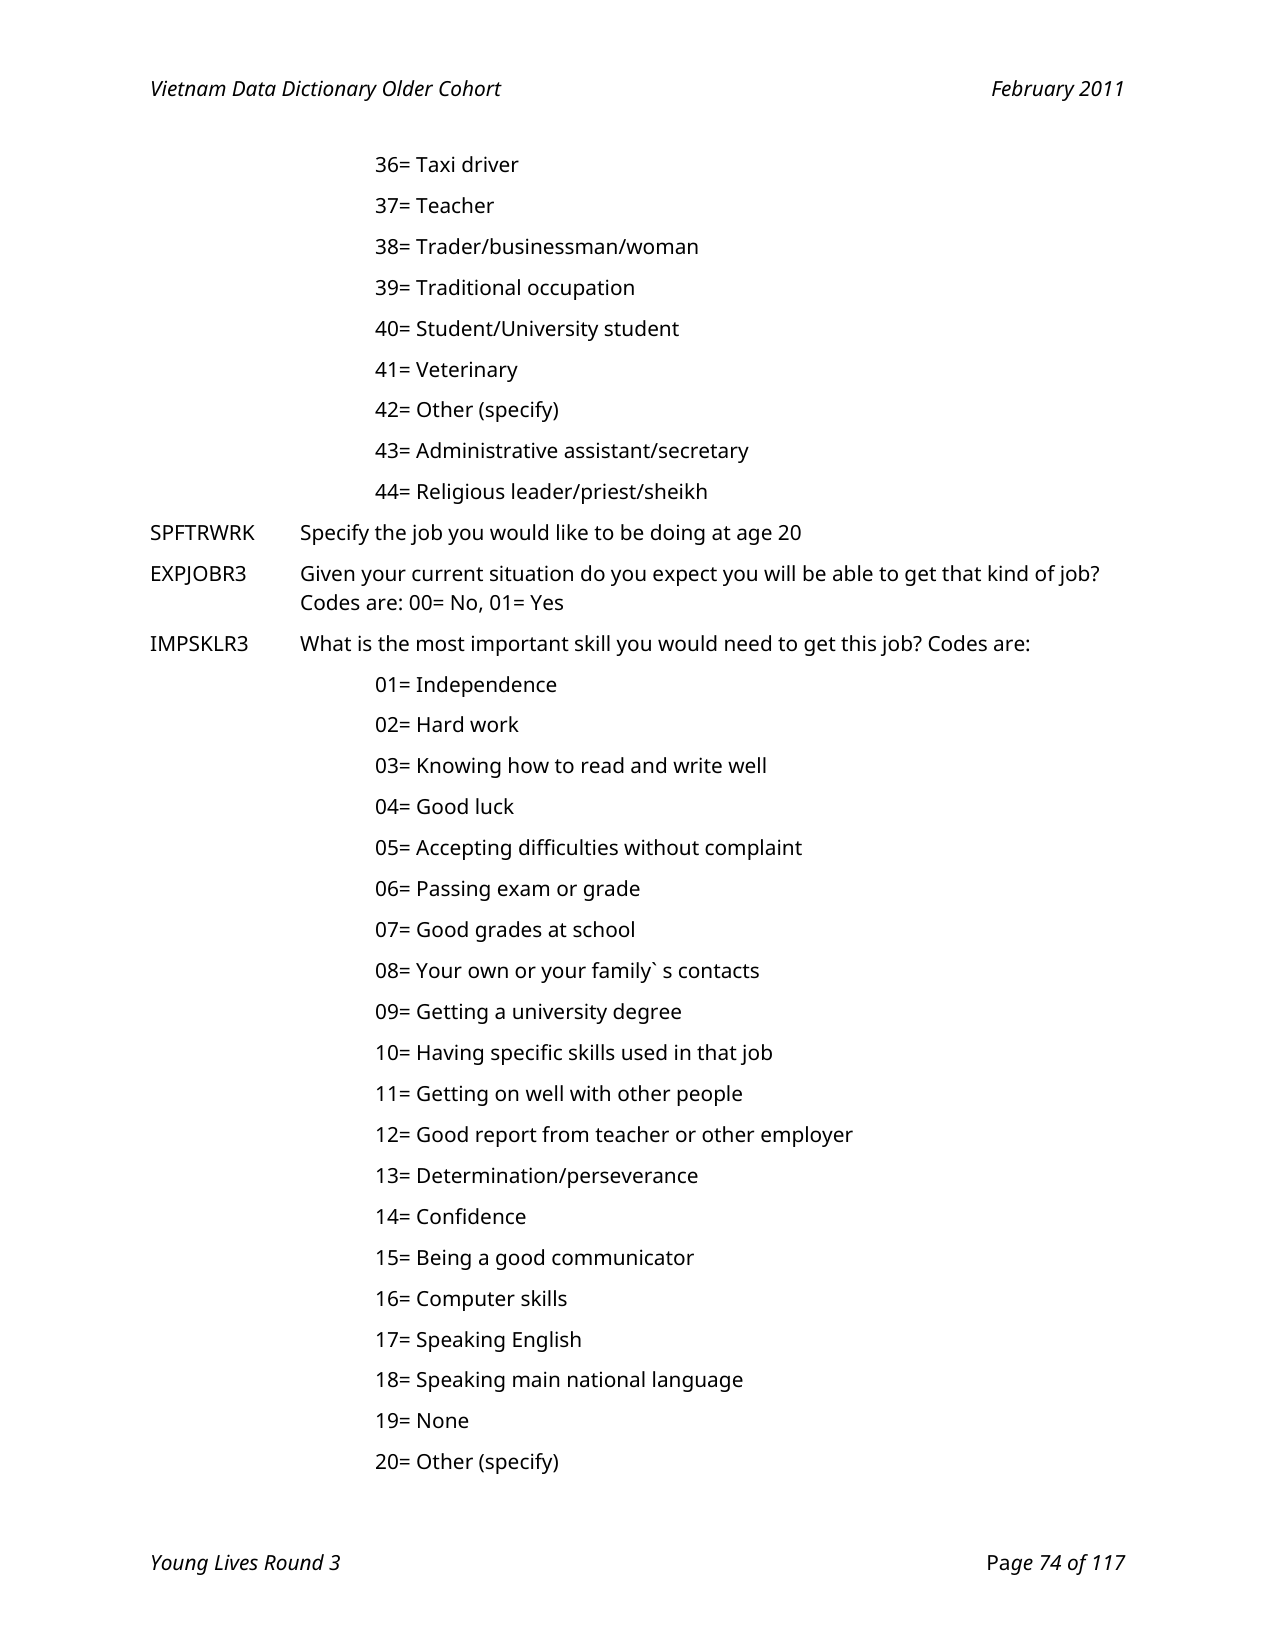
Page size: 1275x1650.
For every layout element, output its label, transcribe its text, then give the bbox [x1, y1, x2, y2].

text EXPJOBR3 Given your current situation do you expect you will be able to get that kind of job? Codes are: 00= No, 01= Yes [150, 559, 1125, 616]
text 13= Determination/perseverance [375, 1161, 1125, 1189]
text 03= Knowing how to read and write well [375, 752, 1125, 780]
text 09= Getting a university degree [375, 997, 1125, 1026]
text 06= Passing exam or grade [375, 874, 1125, 903]
text 11= Getting on well with other people [375, 1079, 1125, 1107]
text 20= Other (specify) [375, 1447, 1125, 1476]
text 18= Speaking main national language [375, 1366, 1125, 1394]
text 05= Accepting difficulties without complaint [375, 833, 1125, 862]
text SPFTRWRK Specify the job you would like to be doing at age 20 [150, 518, 1125, 547]
text 40= Student/University student [375, 314, 1125, 342]
text 43= Administrative assistant/secretary [375, 437, 1125, 465]
text 36= Taxi driver [375, 150, 1125, 178]
text 15= Being a good communicator [375, 1243, 1125, 1271]
text 16= Computer skills [375, 1284, 1125, 1312]
text 04= Good luck [375, 792, 1125, 821]
text 10= Having specific skills used in that job [375, 1038, 1125, 1067]
text 41= Veterinary [375, 355, 1125, 383]
text 02= Hard work [375, 711, 1125, 739]
text 39= Traditional occupation [375, 273, 1125, 301]
text 37= Teacher [375, 191, 1125, 219]
text 01= Independence [375, 670, 1125, 698]
text 12= Good report from teacher or other employer [375, 1120, 1125, 1148]
text 38= Trader/businessman/woman [375, 232, 1125, 260]
text 08= Your own or your family` s contacts [375, 956, 1125, 985]
text 44= Religious leader/priest/sheikh [375, 477, 1125, 506]
text 14= Confidence [375, 1202, 1125, 1230]
text 17= Speaking English [375, 1325, 1125, 1353]
text 07= Good grades at school [375, 915, 1125, 944]
text IMPSKLR3 What is the most important skill you would need to get this job? Codes are: [150, 629, 1125, 657]
text 42= Other (specify) [375, 396, 1125, 424]
text 19= None [375, 1407, 1125, 1435]
